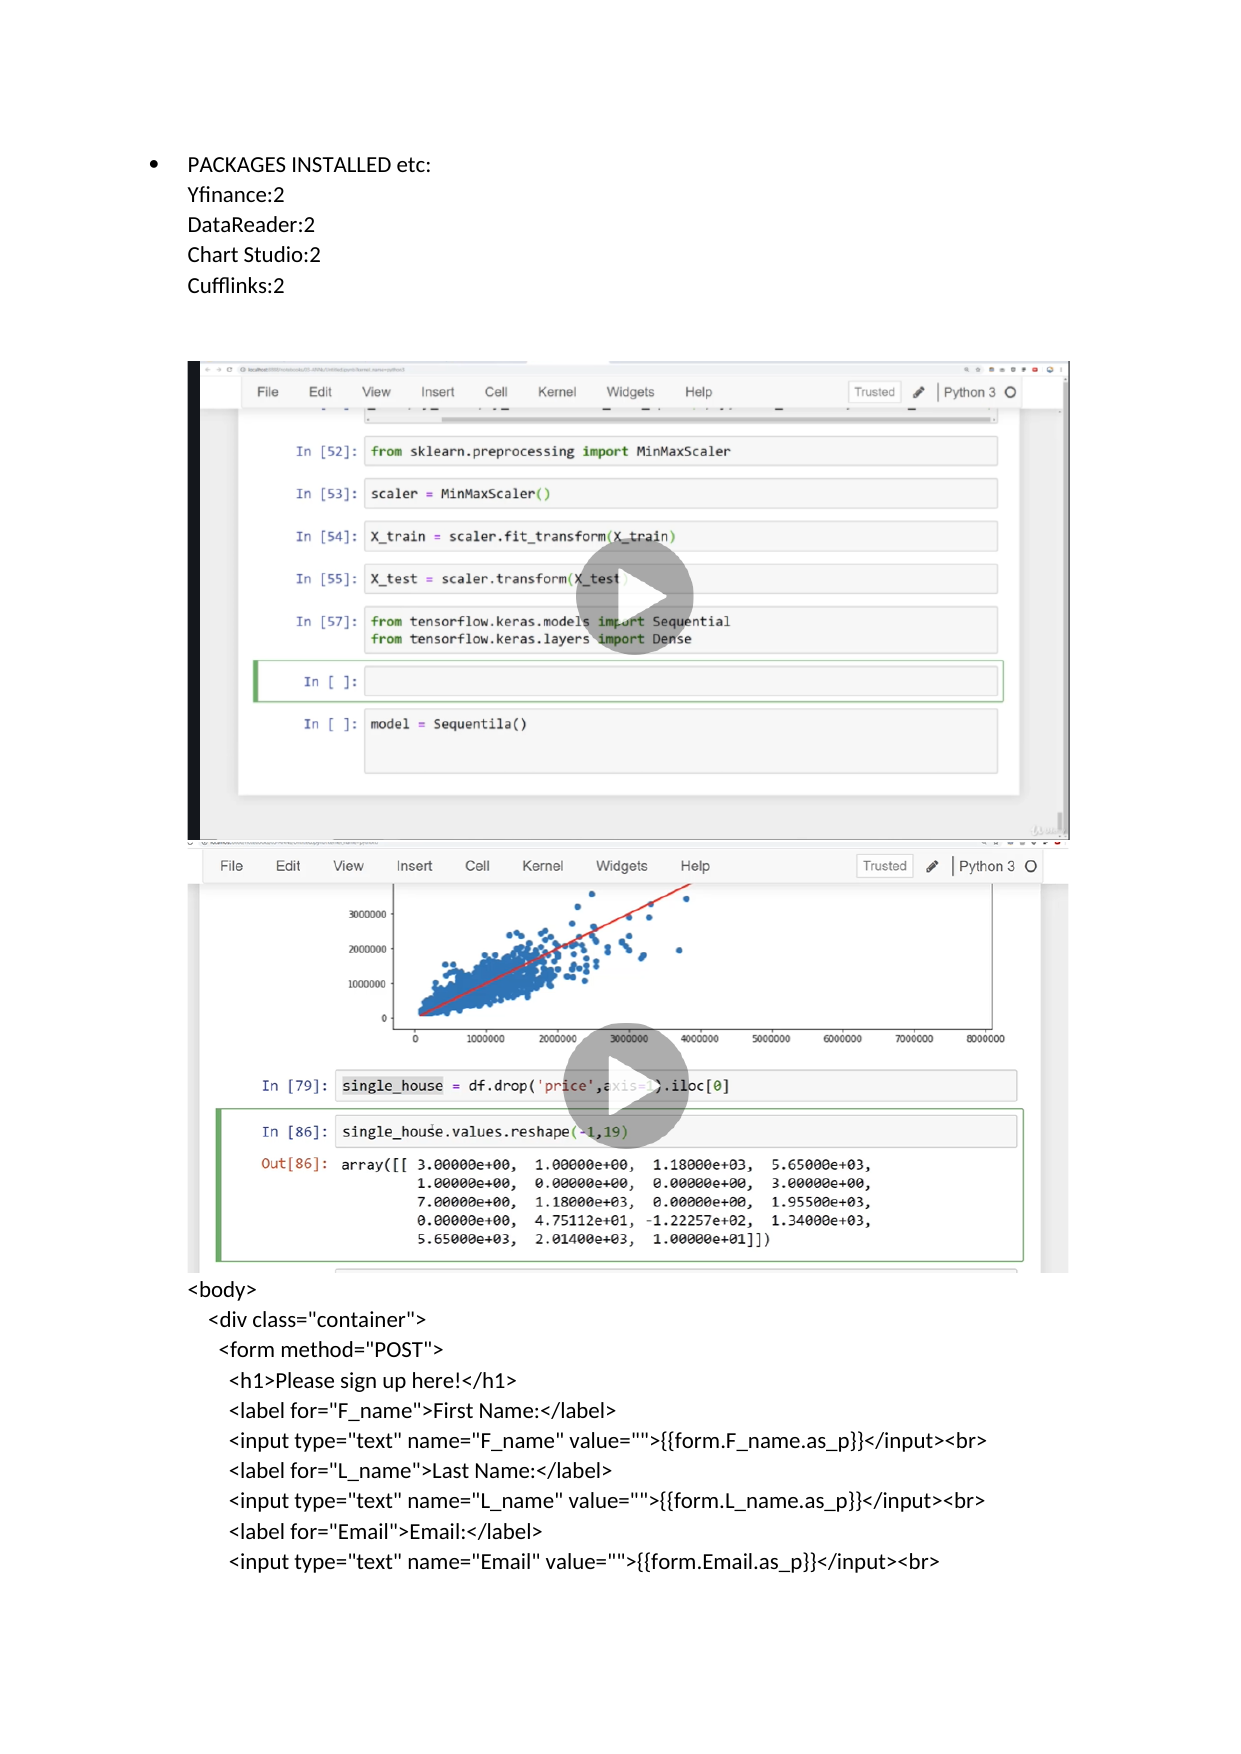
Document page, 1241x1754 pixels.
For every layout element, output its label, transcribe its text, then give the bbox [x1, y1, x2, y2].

list PACKAGES INSTALLED etc: [150, 150, 1090, 178]
list Yfinance:2 [187, 180, 1090, 208]
list <input type="text" name="L_name" value="">{{form.L_name.as_p}}</input><br> [187, 1487, 1090, 1515]
picture [187, 842, 1069, 1273]
list <label for="L_name">Last Name:</label> [187, 1456, 1090, 1484]
picture [187, 361, 1070, 841]
list <form method="POST"> [187, 1336, 1090, 1364]
list <label for="Email">Email:</label> [187, 1517, 1090, 1545]
list DataReader:2 [187, 210, 1090, 238]
list Cufflinks:2 [187, 271, 1090, 299]
list <h1>Please sign up here!</h1> [187, 1366, 1090, 1394]
list <body> [187, 1275, 1090, 1303]
list Chart Studio:2 [187, 241, 1090, 269]
list <label for="F_name">First Name:</label> [187, 1396, 1090, 1424]
list <div class="container"> [187, 1305, 1090, 1333]
list <input type="text" name="F_name" value="">{{form.F_name.as_p}}</input><br> [187, 1426, 1090, 1454]
list <input type="text" name="Email" value="">{{form.Email.as_p}}</input><br> [187, 1547, 1090, 1575]
